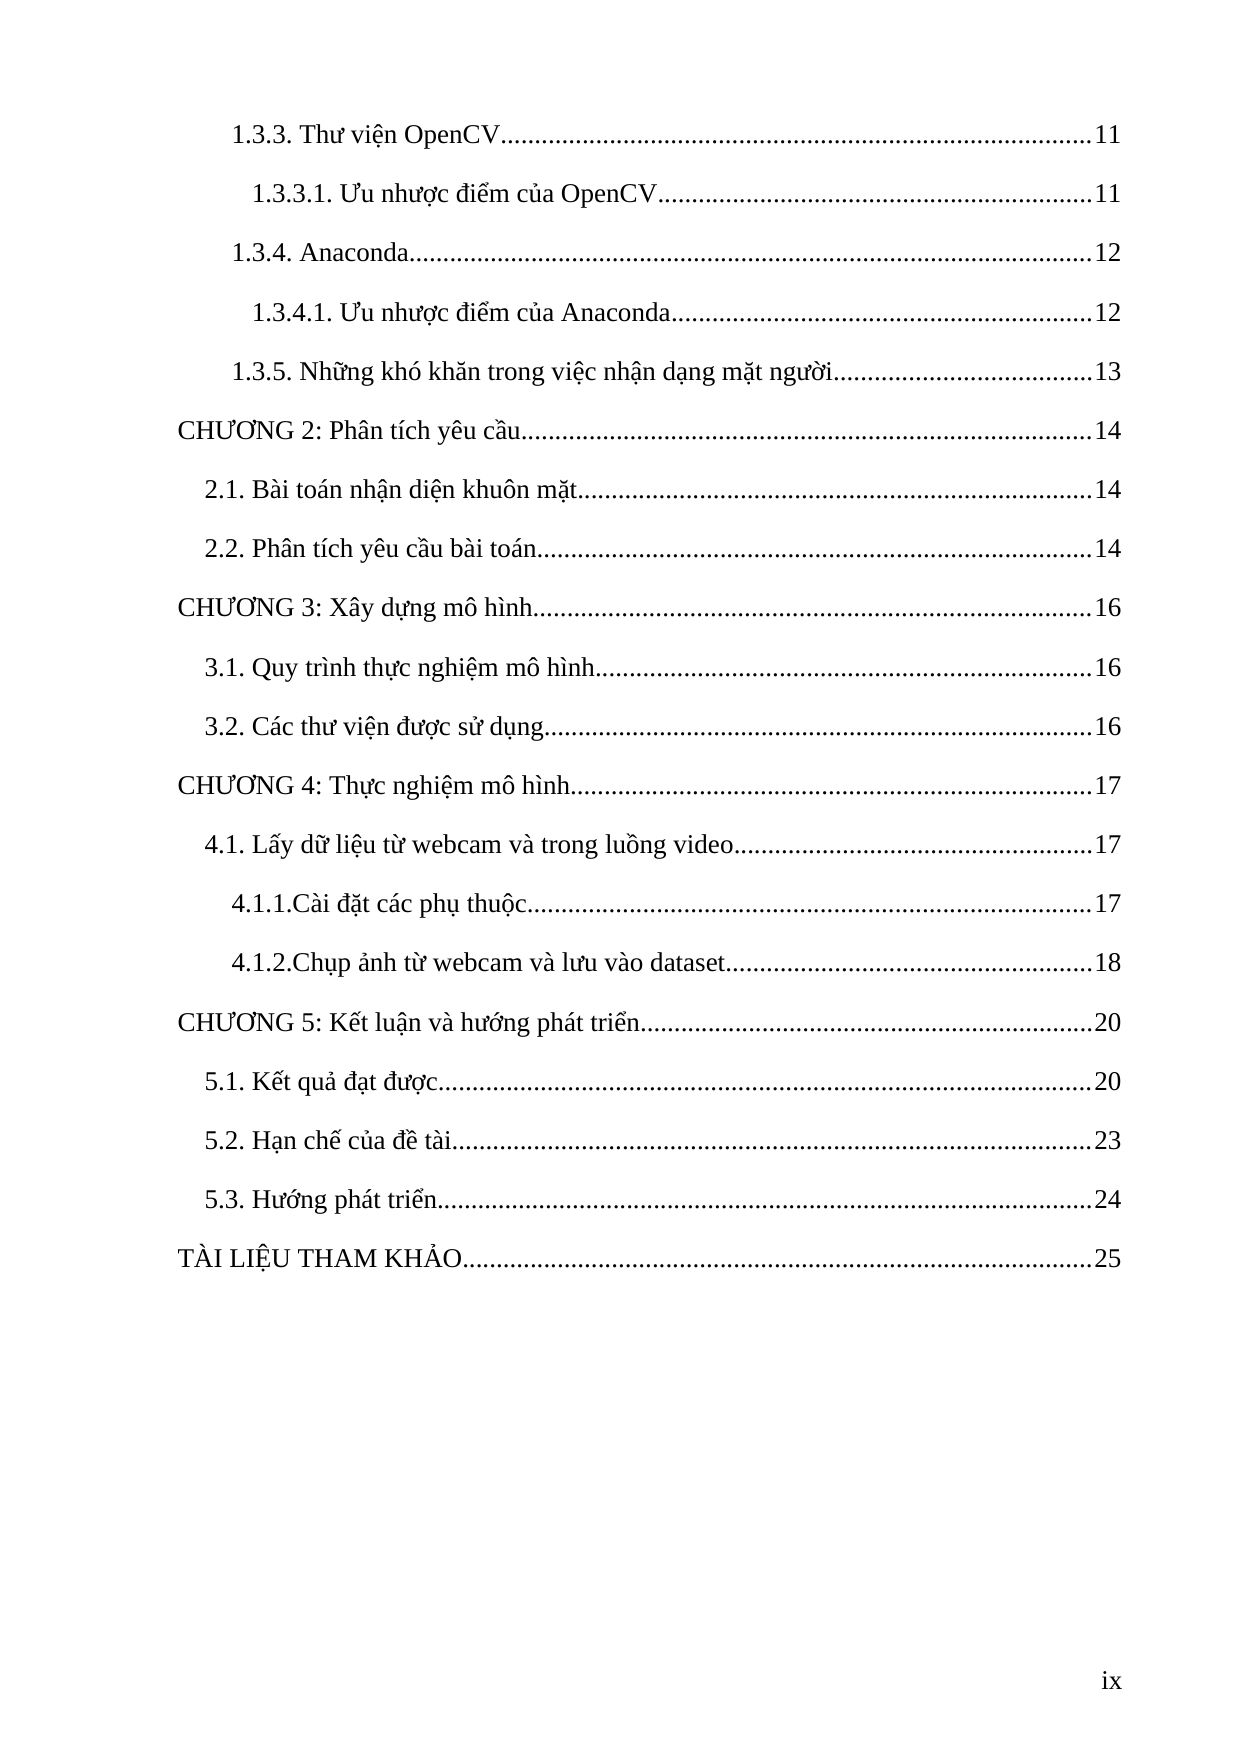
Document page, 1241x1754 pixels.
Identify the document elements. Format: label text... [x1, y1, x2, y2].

text 1.3.4. Anaconda 12 [231, 236, 1122, 268]
text 2.1. Bài toán nhận diện khuôn mặt 14 [204, 473, 1122, 504]
text 3.1. Quy trình thực nghiệm mô hình 16 [204, 651, 1122, 682]
text 4.1.2.Chụp ảnh từ webcam và lưu vào dataset 18 [231, 946, 1122, 978]
text CHƯƠNG 4: Thực nghiệm mô hình 17 [177, 769, 1122, 800]
text 3.2. Các thư viện được sử dụng 16 [204, 710, 1122, 741]
text CHƯƠNG 5: Kết luận và hướng phát triển 20 [177, 1006, 1122, 1037]
text 5.1. Kết quả đạt được 20 [204, 1065, 1122, 1096]
text 4.1.1.Cài đặt các phụ thuộc 17 [231, 887, 1122, 918]
text CHƯƠNG 2: Phân tích yêu cầu 14 [177, 414, 1122, 445]
text 4.1. Lấy dữ liệu từ webcam và trong luồng video 17 [204, 828, 1122, 859]
text 5.3. Hướng phát triển 24 [204, 1183, 1122, 1214]
text CHƯƠNG 3: Xây dựng mô hình 16 [177, 591, 1122, 623]
text TÀI LIỆU THAM KHẢO 25 [177, 1242, 1122, 1273]
text 1.3.5. Những khó khăn trong việc nhận dạng mặt người 13 [231, 355, 1122, 386]
text 1.3.3. Thư viện OpenCV 11 [231, 118, 1122, 149]
text 2.2. Phân tích yêu cầu bài toán 14 [204, 532, 1122, 563]
text 1.3.4.1. Ưu nhược điểm của Anaconda 12 [177, 296, 1122, 327]
text 1.3.3.1. Ưu nhược điểm của OpenCV 11 [177, 177, 1122, 208]
text 5.2. Hạn chế của đề tài 23 [204, 1124, 1122, 1155]
